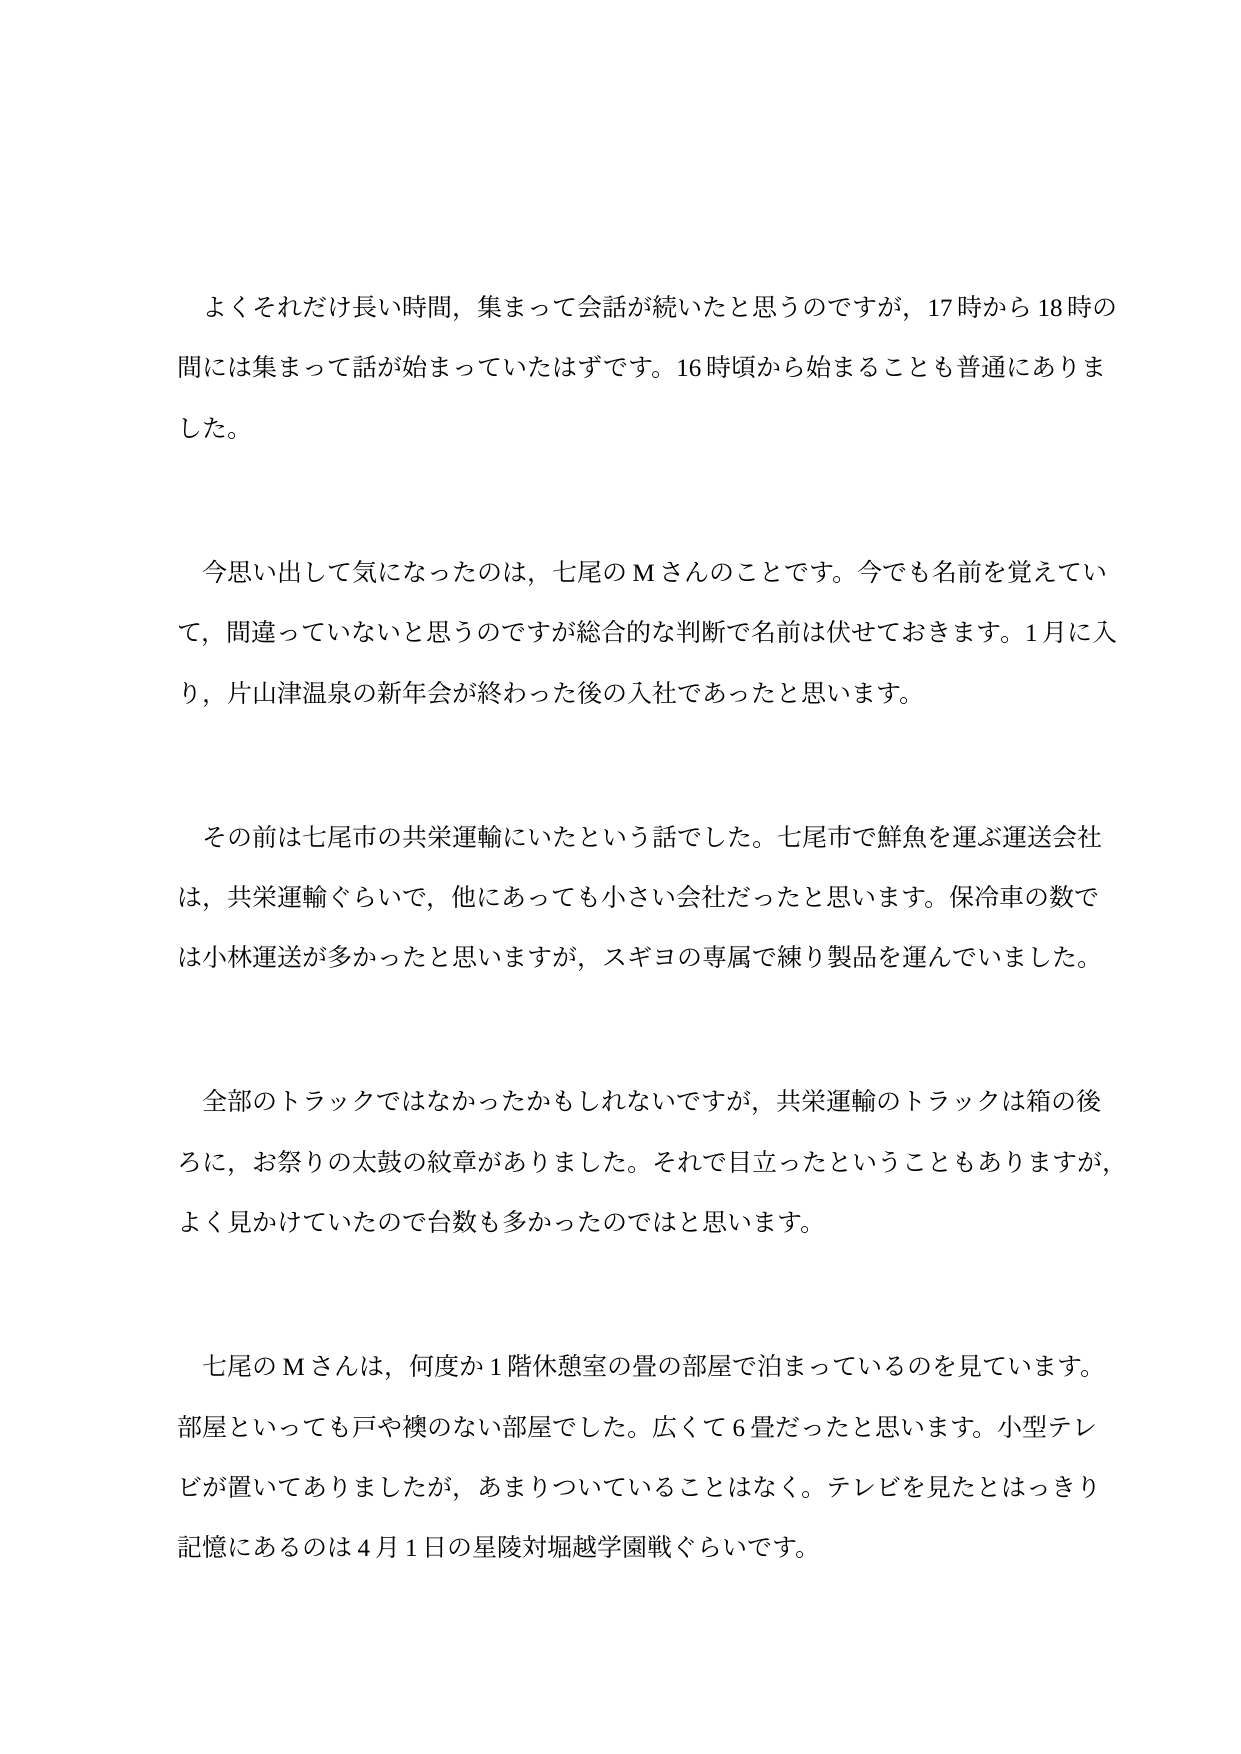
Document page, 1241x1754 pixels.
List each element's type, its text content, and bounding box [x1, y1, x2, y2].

text その前は七尾市の共栄運輸にいたという話でした。七尾市で鮮魚を運ぶ運送会社は，共栄運輸ぐらいで，他にあっても小さい会社だったと思います。保冷車の数では小林運送が多かったと思いますが，スギヨの専属で練り製品を運んでいました。 [177, 809, 1122, 982]
text 全部のトラックではなかったかもしれないですが，共栄運輸のトラックは箱の後ろに，お祭りの太鼓の紋章がありました。それで目立ったということもありますが，よく見かけていたので台数も多かったのではと思います。 [177, 1074, 1122, 1247]
text よくそれだけ長い時間，集まって会話が続いたと思うのですが，17時から18時の間には集まって話が始まっていたはずです。16時頃から始まることも普通にありました。 [177, 279, 1122, 453]
text 今思い出して気になったのは，七尾のMさんのことです。今でも名前を覚えていて，間違っていないと思うのですが総合的な判断で名前は伏せておきます。1月に入り，片山津温泉の新年会が終わった後の入社であったと思います。 [177, 544, 1122, 718]
text 七尾のMさんは，何度か1階休憩室の畳の部屋で泊まっているのを見ています。部屋といっても戸や襖のない部屋でした。広くて6畳だったと思います。小型テレビが置いてありましたが，あまりついていることはなく。テレビを見たとはっきり記憶にあるのは4月1日の星陵対堀越学園戦ぐらいです。 [177, 1338, 1122, 1572]
